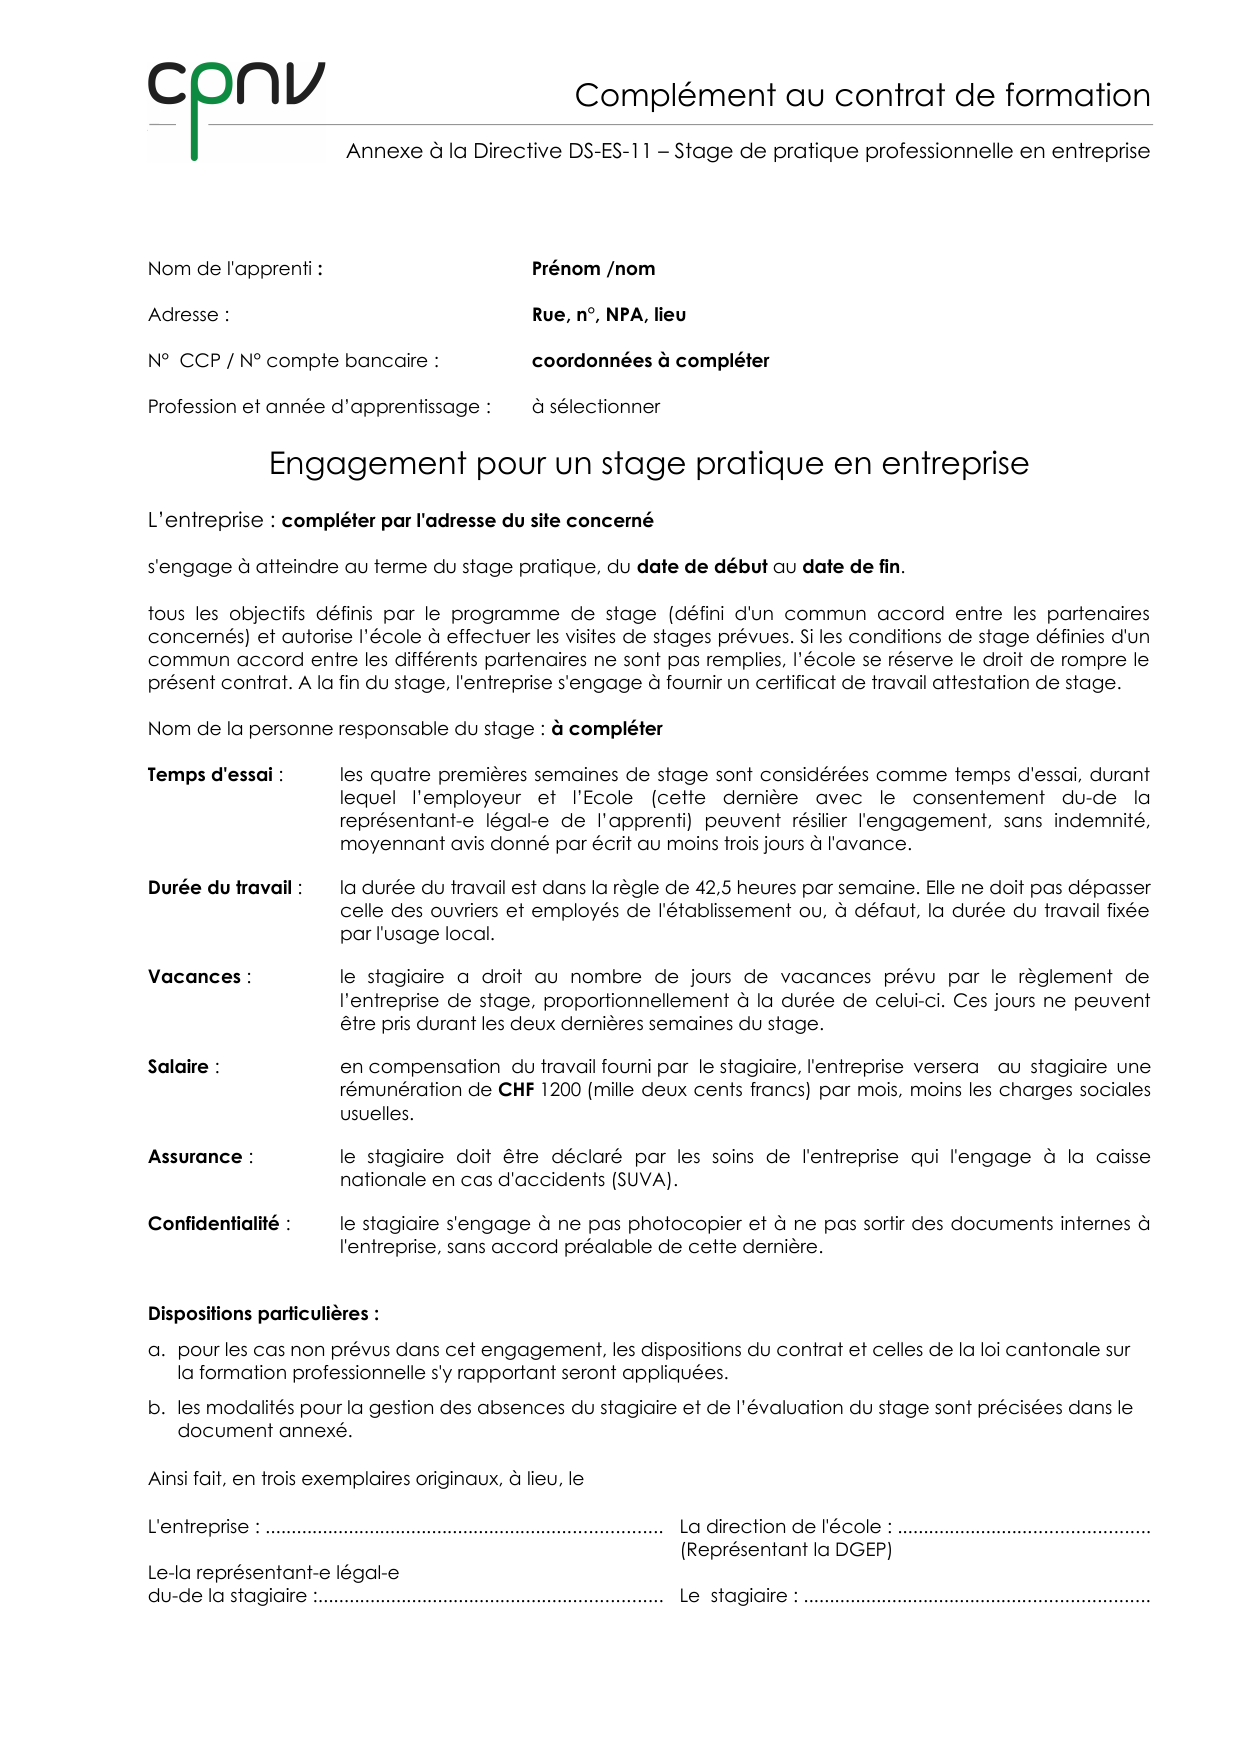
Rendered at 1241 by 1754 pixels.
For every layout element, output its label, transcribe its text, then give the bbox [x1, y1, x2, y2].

text Vacances : stagiaire a droit au nombre de jours de vacances prévu par le règlement de l’entreprise de stage, proportionnellement à la durée de celui-ci. Ces jours ne peuvent être pris durant les deux dernières semaines du stage. [148, 965, 1152, 1034]
text (Représentant la DGEP) [148, 1538, 1152, 1561]
text Le-la représentant-e légal-e [148, 1561, 1152, 1584]
text Nom de l' : Prénom /nom [148, 256, 1152, 279]
text du-de la stagiaire : stagiaire : [148, 1584, 1152, 1607]
text Ainsi fait, en trois exemplaires originaux, à , le [148, 1467, 1152, 1490]
text Confidentialité : stagiaire s'engage à ne pas photocopier et à ne pas sortir des documents internes à l'entreprise, sans accord préalable de cette dernière. [148, 1212, 1152, 1258]
text L’entreprise : compléter par l'adresse du site concerné [148, 507, 1152, 532]
text L'entreprise : La direction de l'école : [148, 1515, 1152, 1538]
text Nom de la personne responsable du stage : à compléter [148, 716, 1152, 739]
text s'engage à atteindre au terme du stage pratique, du date de début au date de fin. [148, 555, 1152, 578]
text b. les modalités pour la gestion des absences stagiaire et de l’évaluation du stage sont précisées dans le document annexé. [148, 1396, 1152, 1442]
text Engagement pour un stage pratique en entreprise [148, 443, 1152, 481]
text Salaire : en compensation du travail fourni par stagiaire, l'entreprise versera stagiaire une rémunération de CHF 1200 ( mille deux cents francs) par mois, moins les charges sociales usuelles. [148, 1055, 1152, 1124]
text Temps d'essai : les quatre premières semaines de stage sont considérées comme temps d'essai, durant lequel l’employeur et l’Ecole (cette dernière avec le consentement du-de la représentant-e légal-e de l’) peuvent résilier l'engagement, sans indemnité, moyennant avis donné par écrit au moins trois jours à l'avance. [148, 762, 1152, 854]
text Dispositions particulières : [148, 1302, 1152, 1325]
text a. pour les cas non prévus dans cet engagement, les dispositions du contrat et celles de la loi cantonale sur la formation professionnelle s'y rapportant seront appliquées. [148, 1337, 1152, 1383]
text N° CCP / N° compte bancaire : coordonnées à compléter [148, 348, 1152, 371]
text Profession et année d’apprentissage : [148, 394, 1152, 417]
picture [147, 62, 327, 163]
text Durée du travail : la durée du travail est dans la règle de 42,5 heures par semaine. Elle ne doit pas dépasser celle des ouvriers et employés de l'établissement ou, à défaut, la durée du travail fixée par l'usage local. [148, 875, 1152, 944]
text tous les objectifs définis par le programme de stage (défini d'un commun accord entre les partenaires concernés) et autorise l’école à effectuer les visites de stages prévues. Si les conditions de stage définies d'un commun accord entre les différents partenaires ne sont pas remplies, l’école se réserve le droit de rompre le présent contrat. A la fin du stage, l'entreprise s'engage à fournir un certificat de travail attestation de stage. [148, 601, 1152, 693]
text Adresse : Rue, n°, NPA, lieu [148, 302, 1152, 325]
text Assurance : stagiaire doit être par les soins de l'entreprise qui l'engage à la caisse nationale en cas d'accidents (SUVA). [148, 1145, 1152, 1191]
